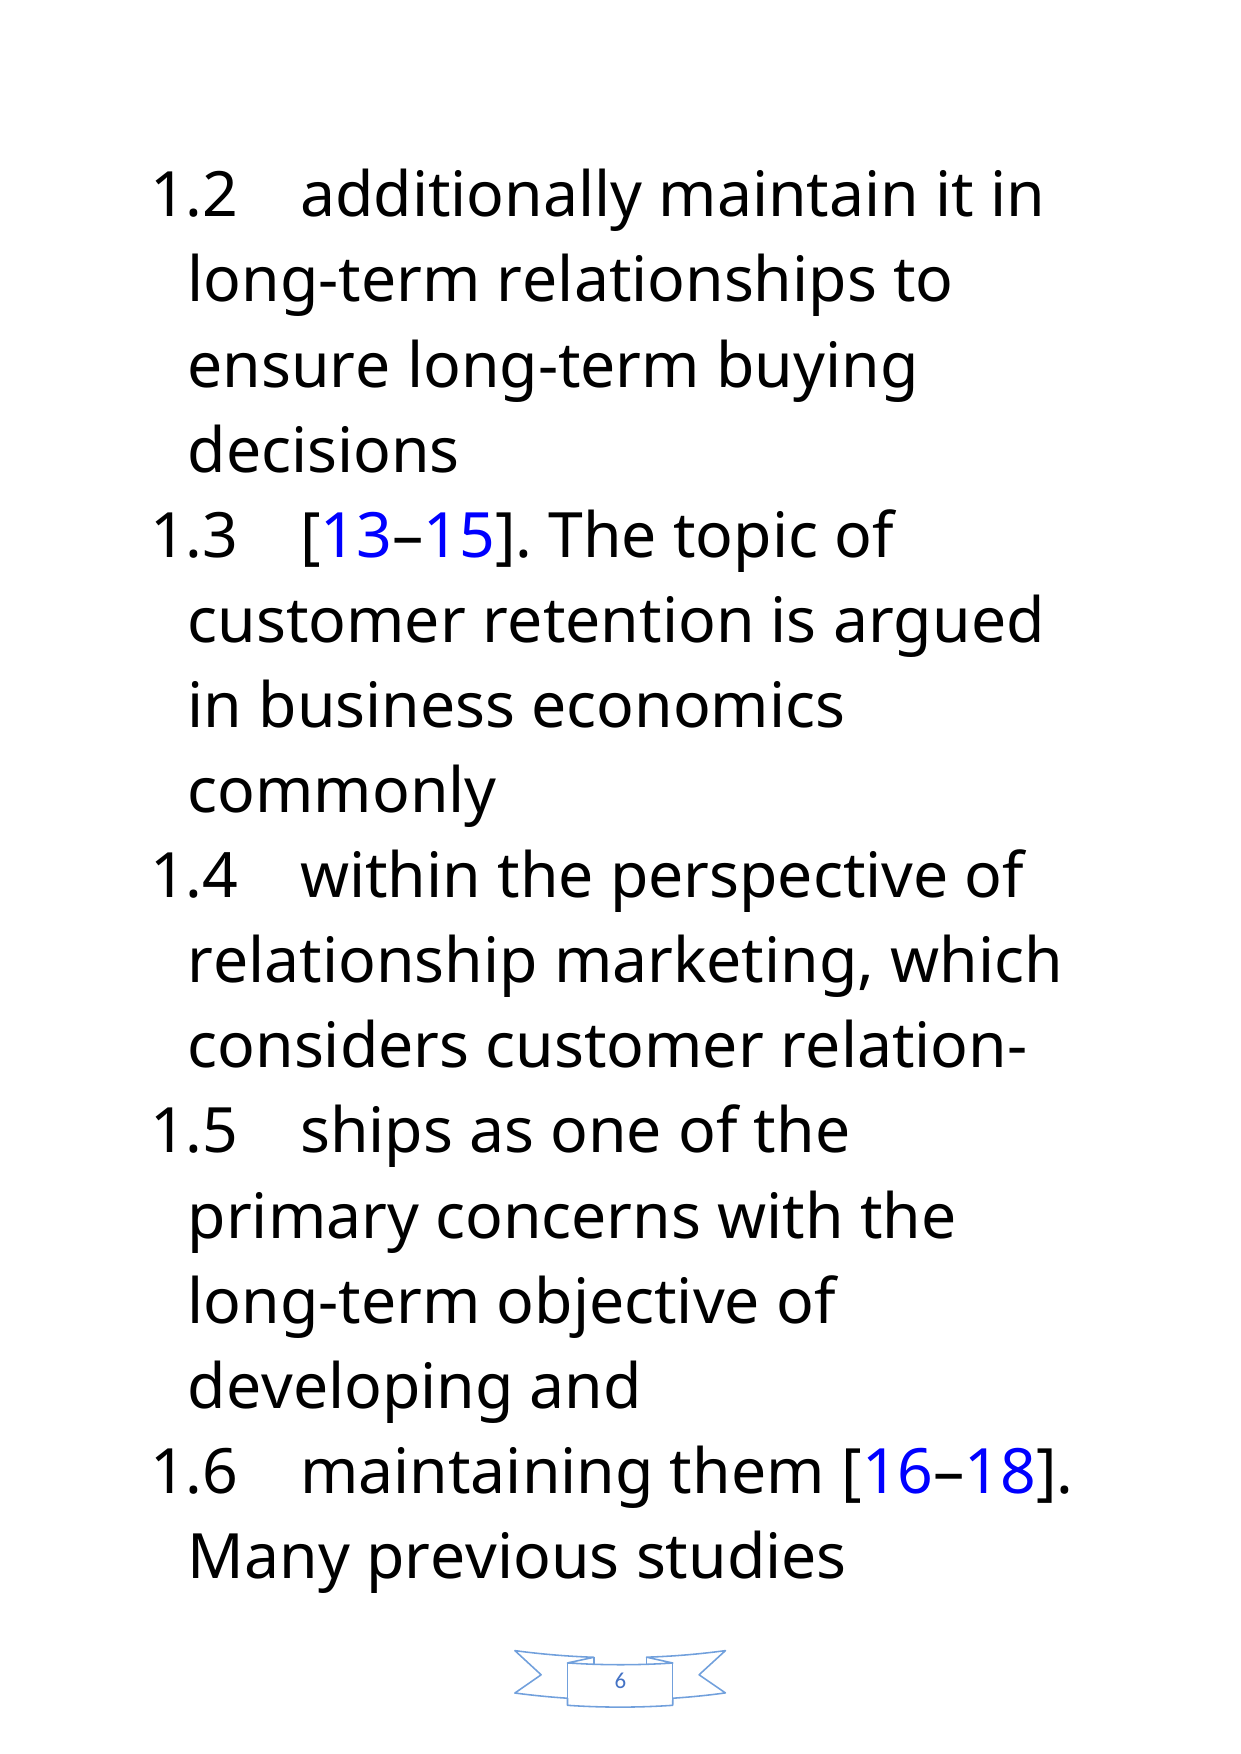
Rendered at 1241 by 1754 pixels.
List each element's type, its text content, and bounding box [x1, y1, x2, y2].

list within the perspective of relationship marketing, which considers customer relation- [150, 831, 1090, 1086]
list additionally maintain it in long-term relationships to ensure long-term buying decisions [150, 150, 1090, 490]
list ships as one of the primary concerns with the long-term objective of developing and [150, 1086, 1090, 1427]
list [150, 1427, 1090, 1597]
list [13–15]. The topic of customer retention is argued in business economics commonly [150, 490, 1090, 831]
